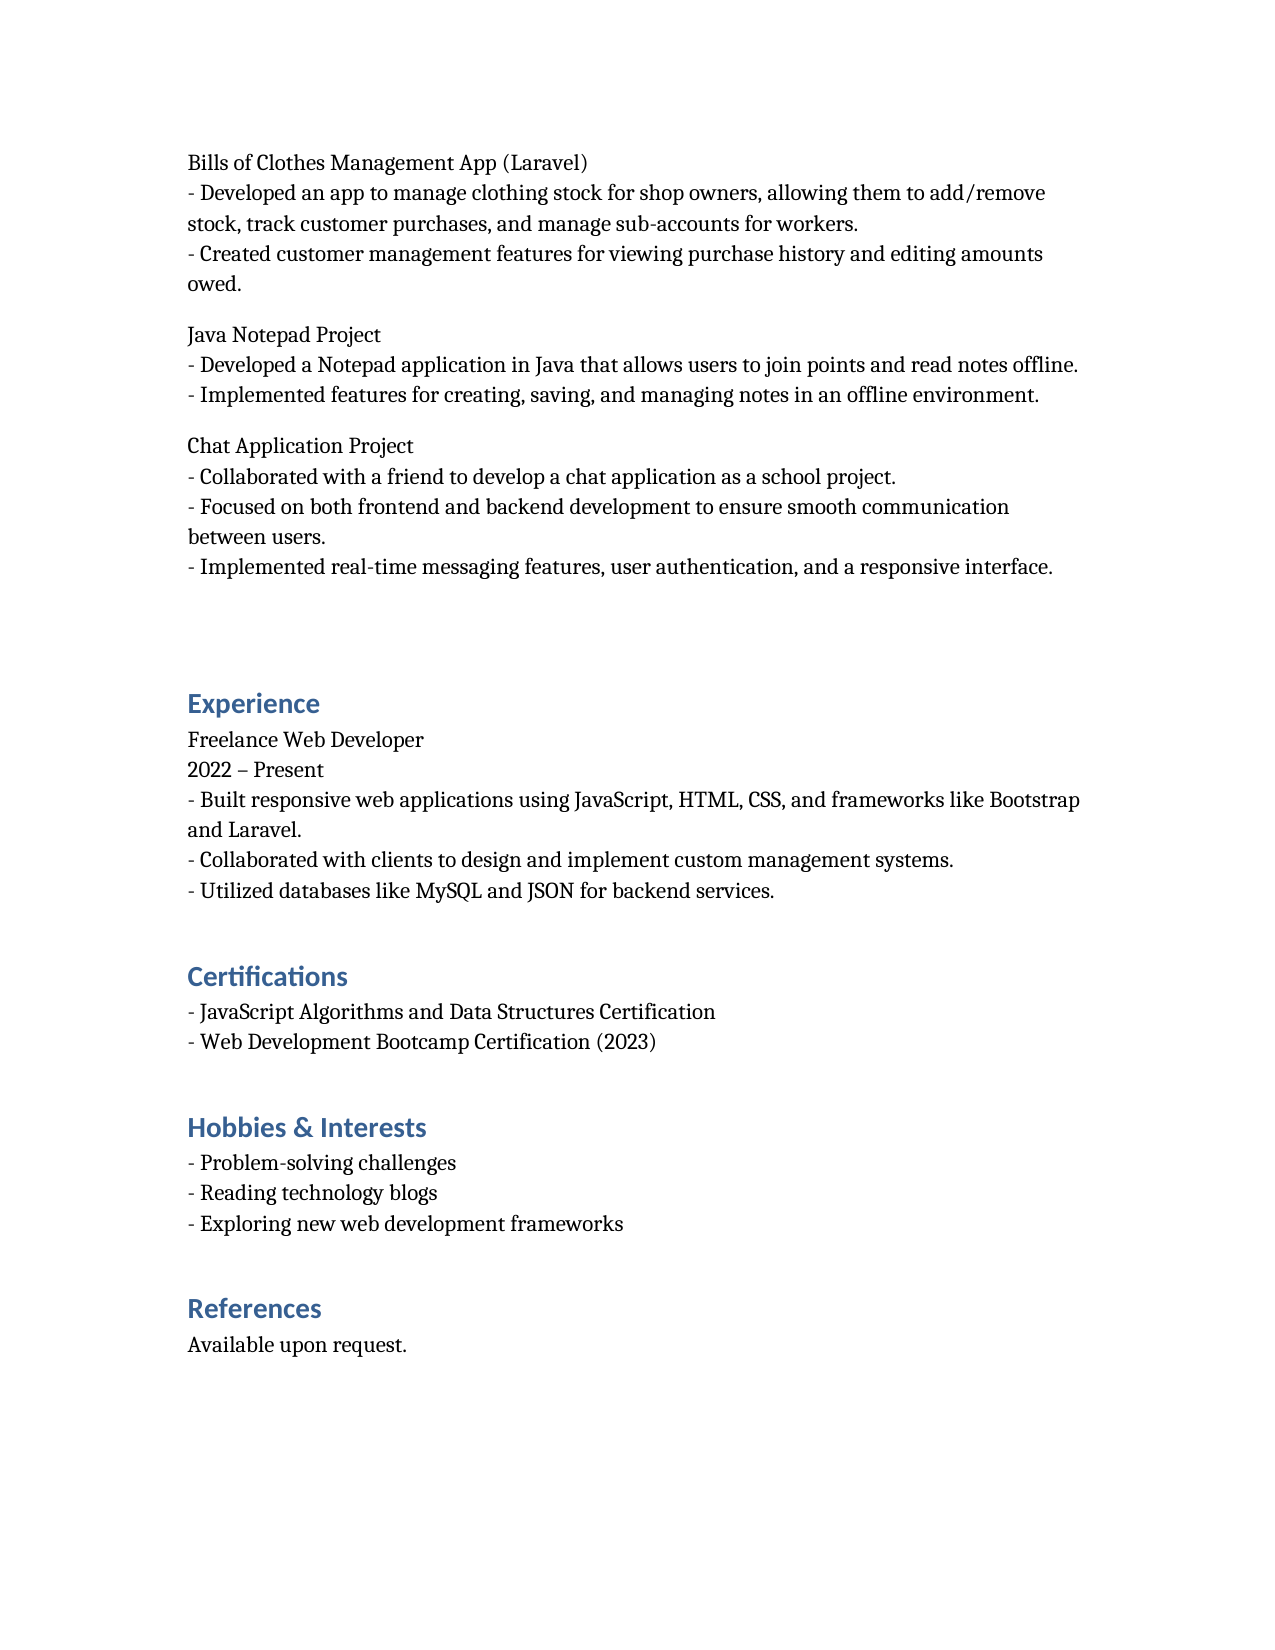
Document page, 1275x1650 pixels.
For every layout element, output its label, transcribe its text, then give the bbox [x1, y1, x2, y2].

text Java Notepad Project - Developed a Notepad application in Java that allows users to join points and read notes offline. - Implemented features for creating, saving, and managing notes in an offline environment. [187, 322, 1087, 409]
text - Problem-solving challenges - Reading technology blogs - Exploring new web development frameworks [187, 1150, 1087, 1237]
text Chat Application Project - Collaborated with a friend to develop a chat application as a school project. - Focused on both frontend and backend development to ensure smooth communication between users. - Implemented real-time messaging features, user authentication, and a responsive interface. [187, 433, 1087, 581]
text - JavaScript Algorithms and Data Structures Certification - Web Development Bootcamp Certification (2023) [187, 998, 1087, 1055]
subtitle Certifications [187, 958, 1087, 993]
text Bills of Clothes Management App (Laravel) - Developed an app to manage clothing stock for shop owners, allowing them to add/remove stock, track customer purchases, and manage sub-accounts for workers. - Created customer management features for viewing purchase history and editing amounts owed. [187, 150, 1087, 297]
subtitle References [187, 1291, 1087, 1326]
subtitle Experience [187, 685, 1087, 721]
text Freelance Web Developer 2022 – Present - Built responsive web applications using JavaScript, HTML, CSS, and frameworks like Bootstrap and Laravel. - Collaborated with clients to design and implement custom management systems. - Utilized databases like MySQL and JSON for backend services. [187, 726, 1087, 904]
subtitle Hobbies & Interests [187, 1109, 1087, 1144]
text Available upon request. [187, 1331, 1087, 1358]
